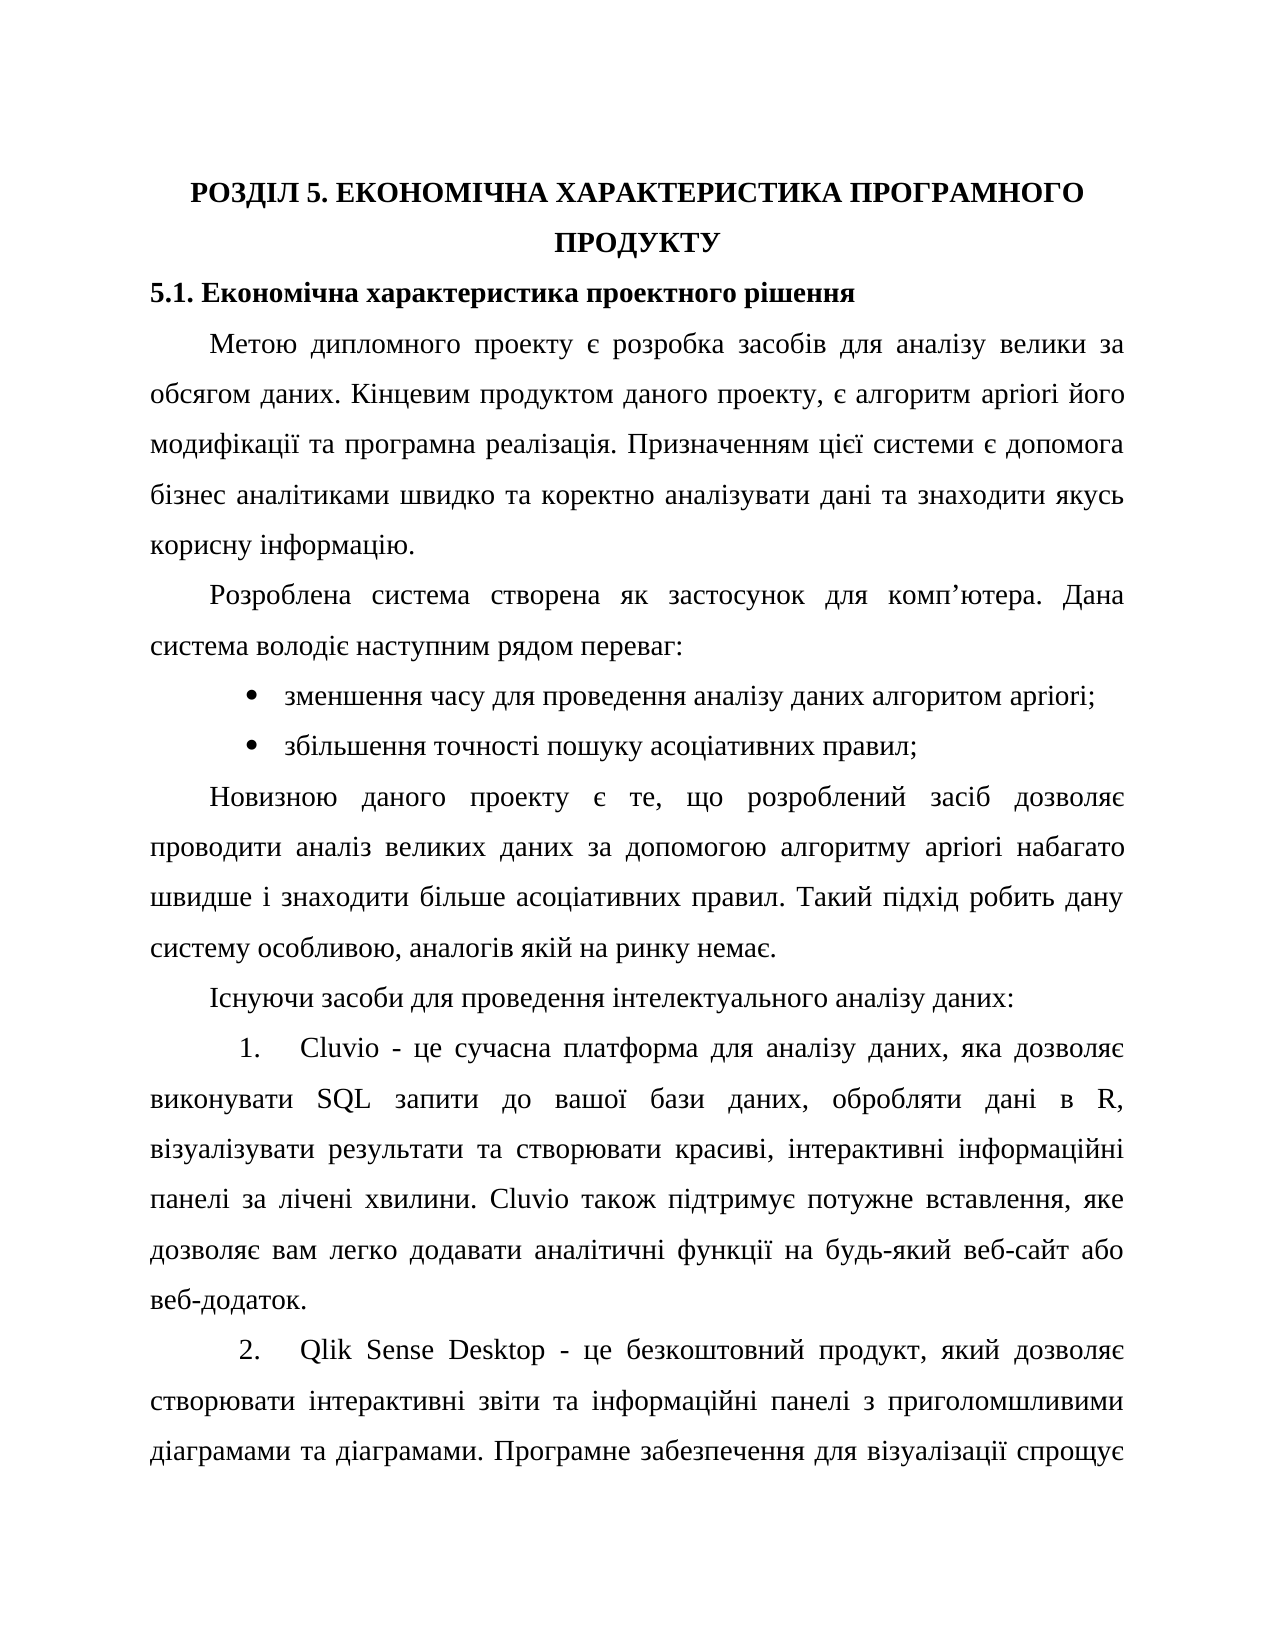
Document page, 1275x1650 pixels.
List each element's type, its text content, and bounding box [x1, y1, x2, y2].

list збільшення точності пошуку асоціативних правил; [247, 728, 1125, 762]
list Cluvio - це сучасна платформа для аналізу даних, яка дозволяє виконувати SQL запити до вашої бази даних, обробляти дані в R, візуалізувати результати та створювати красиві, інтерактивні інформаційні панелі за лічені хвилини. Cluvio також підтримує потужне вставлення, яке дозволяє вам легко додавати аналітичні функції на будь-який веб-сайт або веб-додаток. [150, 1031, 1125, 1316]
text Новизною даного проекту є те, що розроблений засіб дозволяє проводити аналіз великих даних за допомогою алгоритму apriori набагато швидше і знаходити більше асоціативних правил. Такий підхід робить дану систему особливою, аналогів якій на ринку немає. [150, 779, 1125, 963]
text Розроблена система створена як застосунок для комп’ютера. Дана система володіє наступним рядом переваг: [150, 577, 1125, 661]
list зменшення часу для проведення аналізу даних алгоритом apriori; [247, 678, 1125, 712]
subtitle 5.1. Економічна характеристика проектного рішення [150, 276, 1125, 309]
text Існуючи засоби для проведення інтелектуального аналізу даних: [150, 980, 1125, 1014]
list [150, 1332, 1125, 1467]
subtitle Розділ 5. ЕКОНОМІЧНА ХАРАКТЕРИСТИКА ПРОГРАМНОГО ПРОДУКТУ [150, 175, 1125, 259]
text Метою дипломного проекту є розробка засобів для аналізу велики за обсягом даних. Кінцевим продуктом даного проекту, є алгоритм apriori його модифікації та програмна реалізація. Призначенням цієї системи є допомога бізнес аналітиками швидко та коректно аналізувати дані та знаходити якусь корисну інформацію. [150, 326, 1125, 561]
